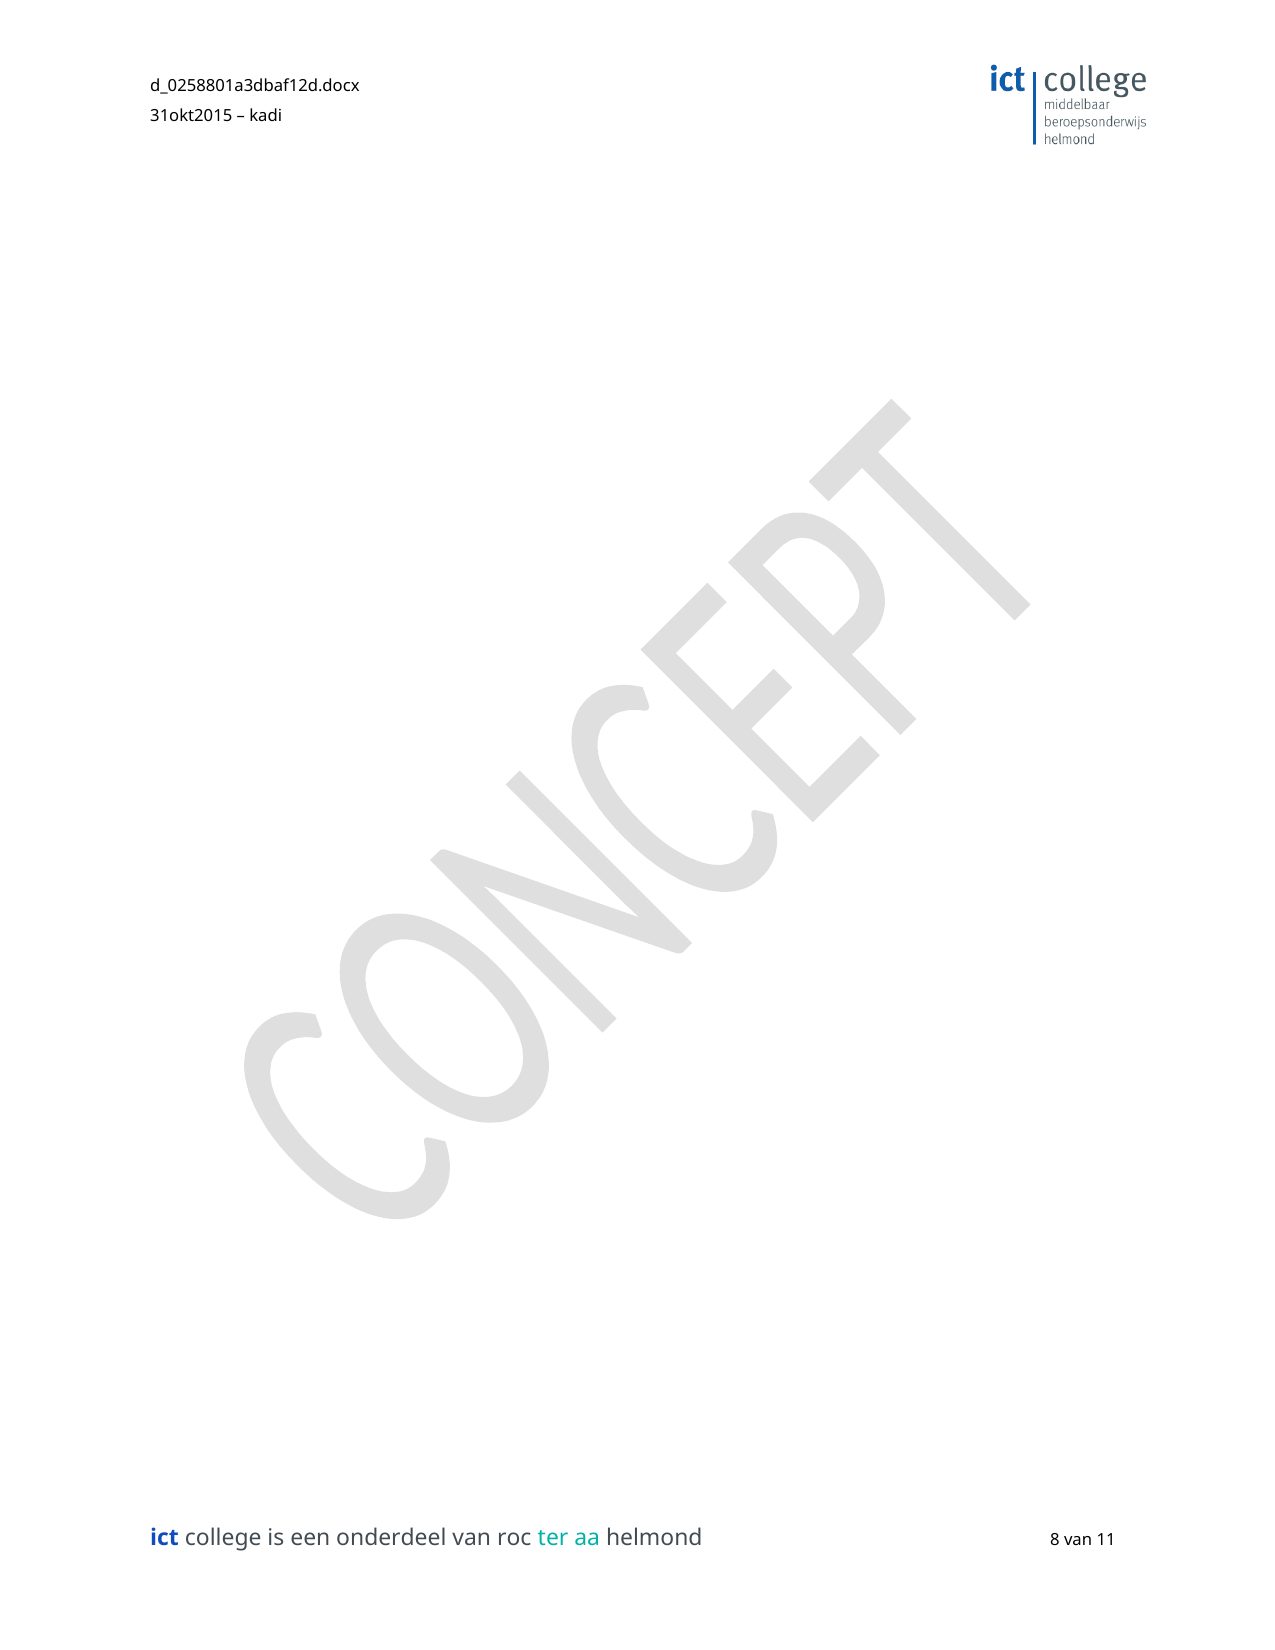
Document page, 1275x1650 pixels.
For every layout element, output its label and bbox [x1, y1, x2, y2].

picture [988, 62, 1150, 149]
